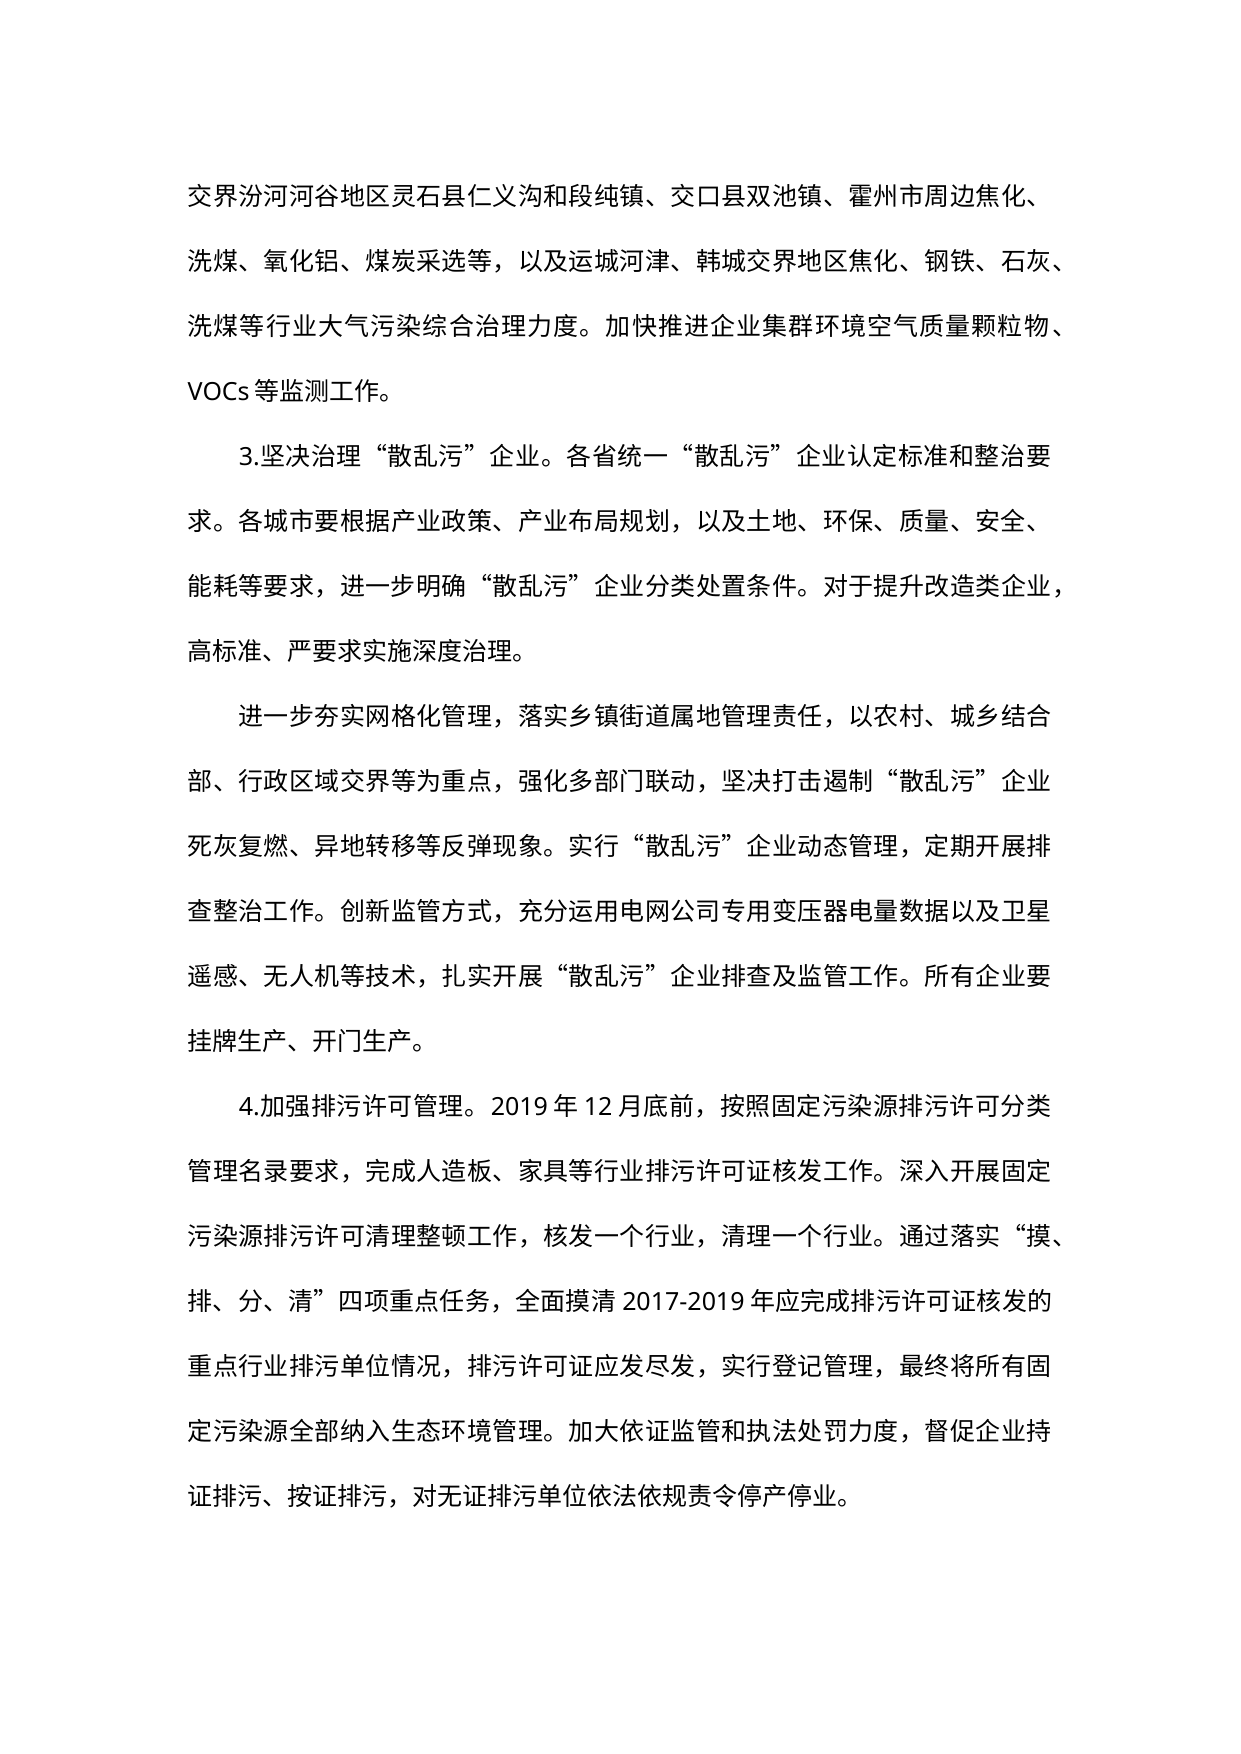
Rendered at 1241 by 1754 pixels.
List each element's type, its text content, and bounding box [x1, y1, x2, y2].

text 3.坚决治理“散乱污”企业。各省统一“散乱污”企业认定标准和整治要求。各城市要根据产业政策、产业布局规划，以及土地、环保、质量、安全、能耗等要求，进一步明确“散乱污”企业分类处置条件。对于提升改造类企业，高标准、严要求实施深度治理。 [187, 422, 1053, 682]
text 进一步夯实网格化管理，落实乡镇街道属地管理责任，以农村、城乡结合部、行政区域交界等为重点，强化多部门联动，坚决打击遏制“散乱污”企业死灰复燃、异地转移等反弹现象。实行“散乱污”企业动态管理，定期开展排查整治工作。创新监管方式，充分运用电网公司专用变压器电量数据以及卫星遥感、无人机等技术，扎实开展“散乱污”企业排查及监管工作。所有企业要挂牌生产、开门生产。 [187, 682, 1053, 1072]
text 4.加强排污许可管理。2019年12月底前，按照固定污染源排污许可分类管理名录要求，完成人造板、家具等行业排污许可证核发工作。深入开展固定污染源排污许可清理整顿工作，核发一个行业，清理一个行业。通过落实“摸、排、分、清”四项重点任务，全面摸清2017-2019年应完成排污许可证核发的重点行业排污单位情况，排污许可证应发尽发，实行登记管理，最终将所有固定污染源全部纳入生态环境管理。加大依证监管和执法处罚力度，督促企业持证排污、按证排污，对无证排污单位依法依规责令停产停业。 [187, 1072, 1053, 1527]
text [187, 162, 1053, 422]
